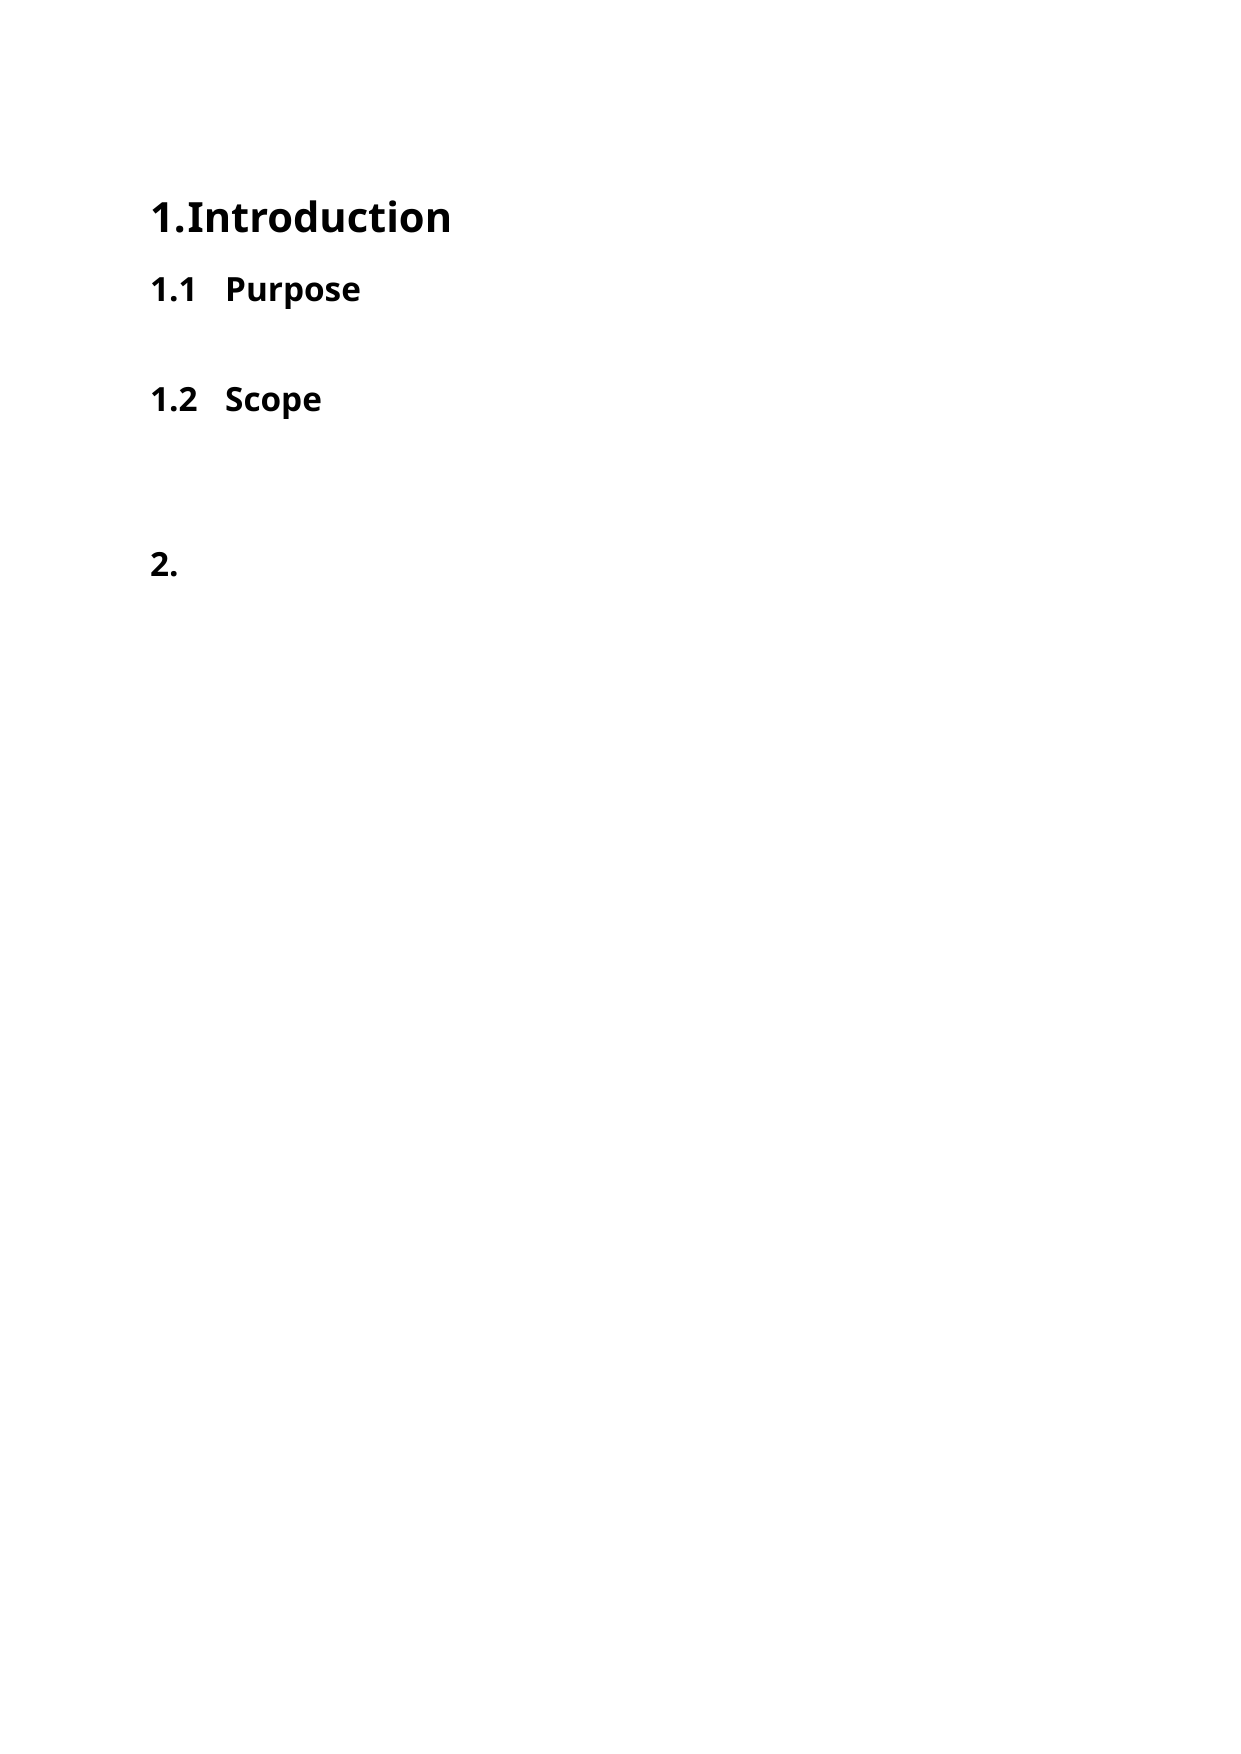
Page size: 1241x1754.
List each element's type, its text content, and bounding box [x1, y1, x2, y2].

subtitle Introduction [150, 187, 1090, 244]
subtitle Purpose [150, 265, 1090, 311]
subtitle Scope [150, 376, 1090, 422]
